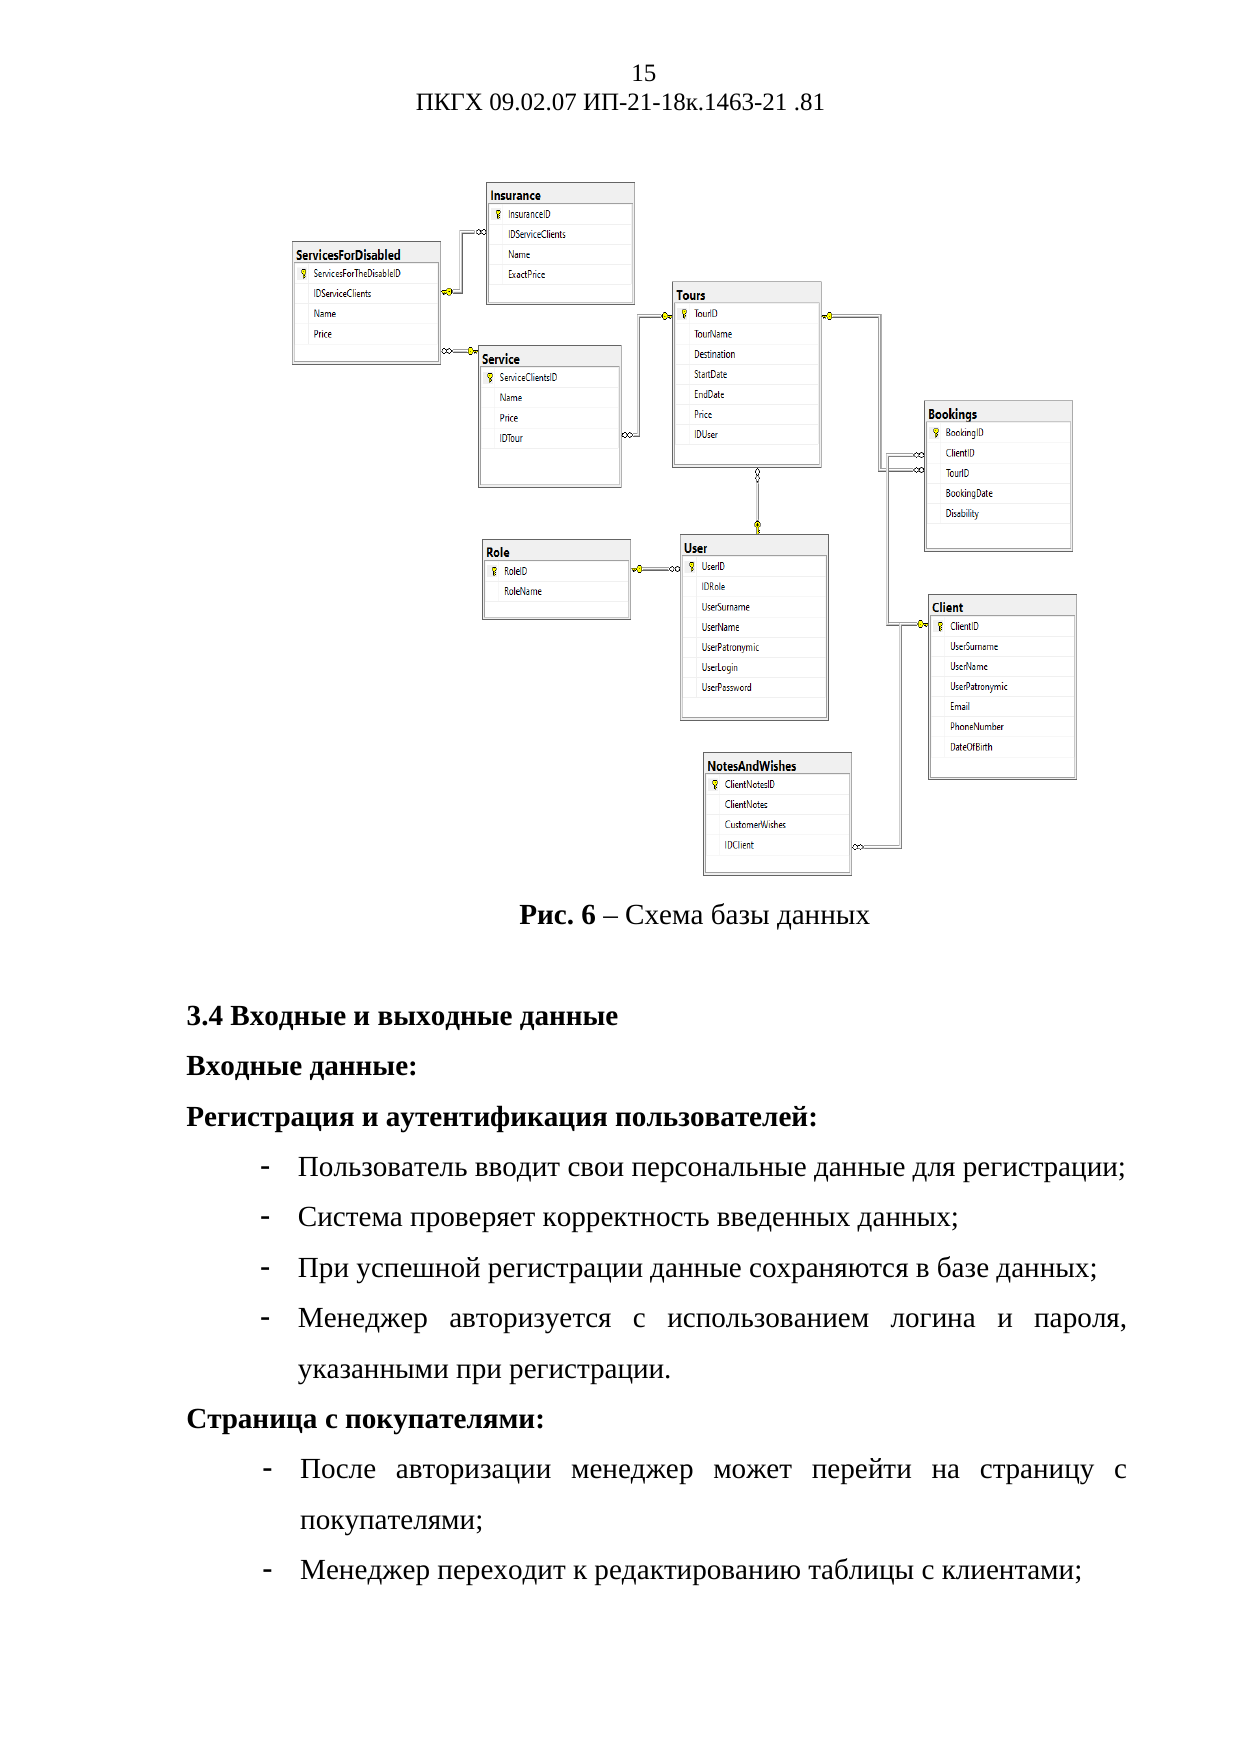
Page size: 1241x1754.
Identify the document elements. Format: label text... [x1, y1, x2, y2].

text Рис. 6 – Схема базы данных [261, 897, 1128, 931]
list Менеджер переходит к редактированию таблицы с клиентами; [262, 1552, 1128, 1586]
picture [282, 150, 1107, 884]
list Система проверяет корректность введенных данных; [260, 1199, 1128, 1233]
text Регистрация и аутентификация пользователей: [112, 1099, 1128, 1132]
list Менеджер авторизуется с использованием логина и пароля, указанными при регистрации. [260, 1300, 1128, 1384]
list После авторизации менеджер может перейти на страницу с покупателями; [262, 1451, 1128, 1535]
list Пользователь вводит свои персональные данные для регистрации; [260, 1149, 1128, 1183]
text Страница с покупателями: [112, 1401, 1128, 1434]
text 3.4 Входные и выходные данные [112, 998, 1128, 1032]
list При успешной регистрации данные сохраняются в базе данных; [260, 1250, 1128, 1283]
text Входные данные: [112, 1048, 1128, 1082]
